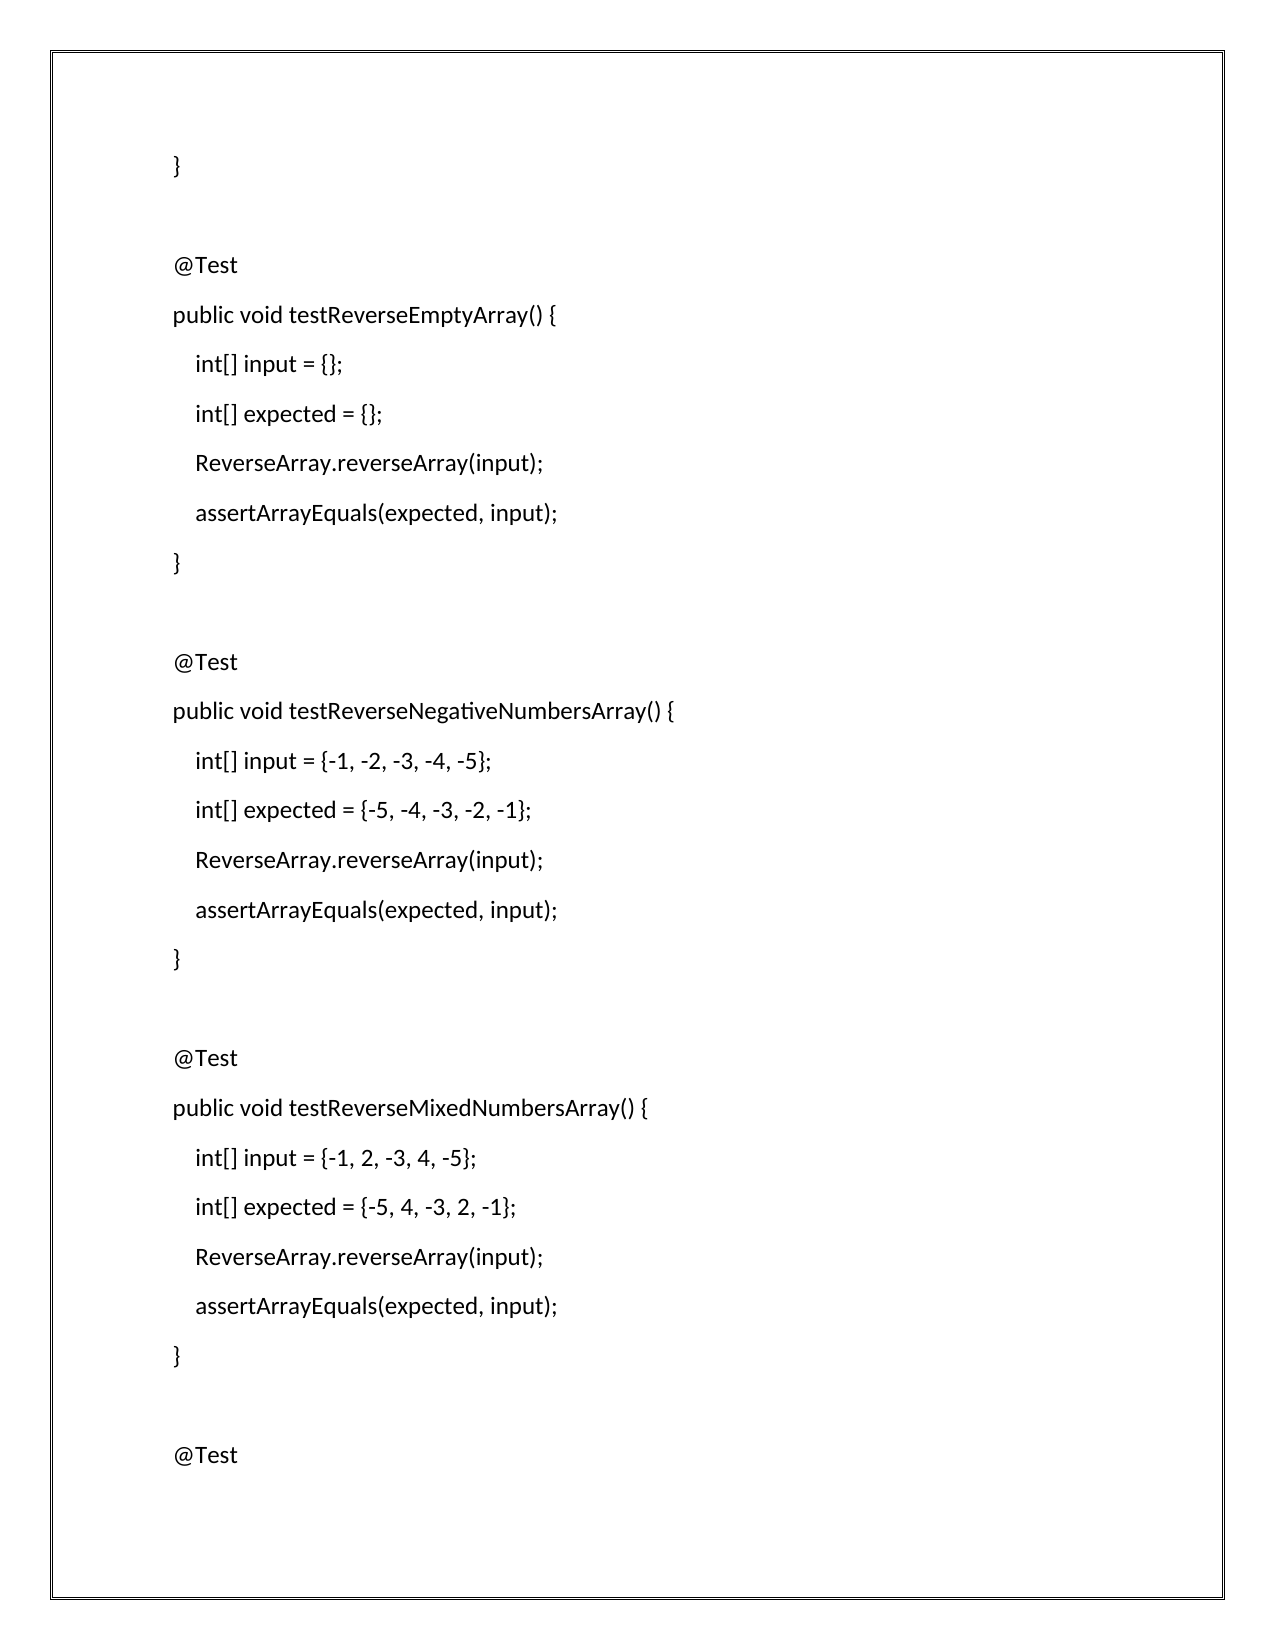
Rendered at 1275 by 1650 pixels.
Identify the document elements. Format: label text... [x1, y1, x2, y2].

text int[] input = {-1, -2, -3, -4, -5}; [150, 745, 1125, 776]
text int[] expected = {-5, 4, -3, 2, -1}; [150, 1191, 1125, 1222]
text } [150, 1340, 1125, 1371]
text @Test [150, 1042, 1125, 1073]
text public void testReverseEmptyArray() { [150, 299, 1125, 329]
text public void testReverseMixedNumbersArray() { [150, 1092, 1125, 1123]
text int[] expected = {-5, -4, -3, -2, -1}; [150, 794, 1125, 825]
text @Test [150, 1439, 1125, 1470]
text ReverseArray.reverseArray(input); [150, 447, 1125, 478]
text assertArrayEquals(expected, input); [150, 1290, 1125, 1321]
text int[] input = {}; [150, 348, 1125, 379]
text } [150, 150, 1125, 181]
text assertArrayEquals(expected, input); [150, 894, 1125, 924]
text @Test [150, 249, 1125, 280]
text int[] expected = {}; [150, 398, 1125, 428]
text assertArrayEquals(expected, input); [150, 497, 1125, 528]
text public void testReverseNegativeNumbersArray() { [150, 695, 1125, 726]
text } [150, 943, 1125, 974]
text int[] input = {-1, 2, -3, 4, -5}; [150, 1142, 1125, 1172]
text @Test [150, 646, 1125, 676]
text ReverseArray.reverseArray(input); [150, 1241, 1125, 1271]
text } [150, 547, 1125, 577]
text ReverseArray.reverseArray(input); [150, 844, 1125, 875]
